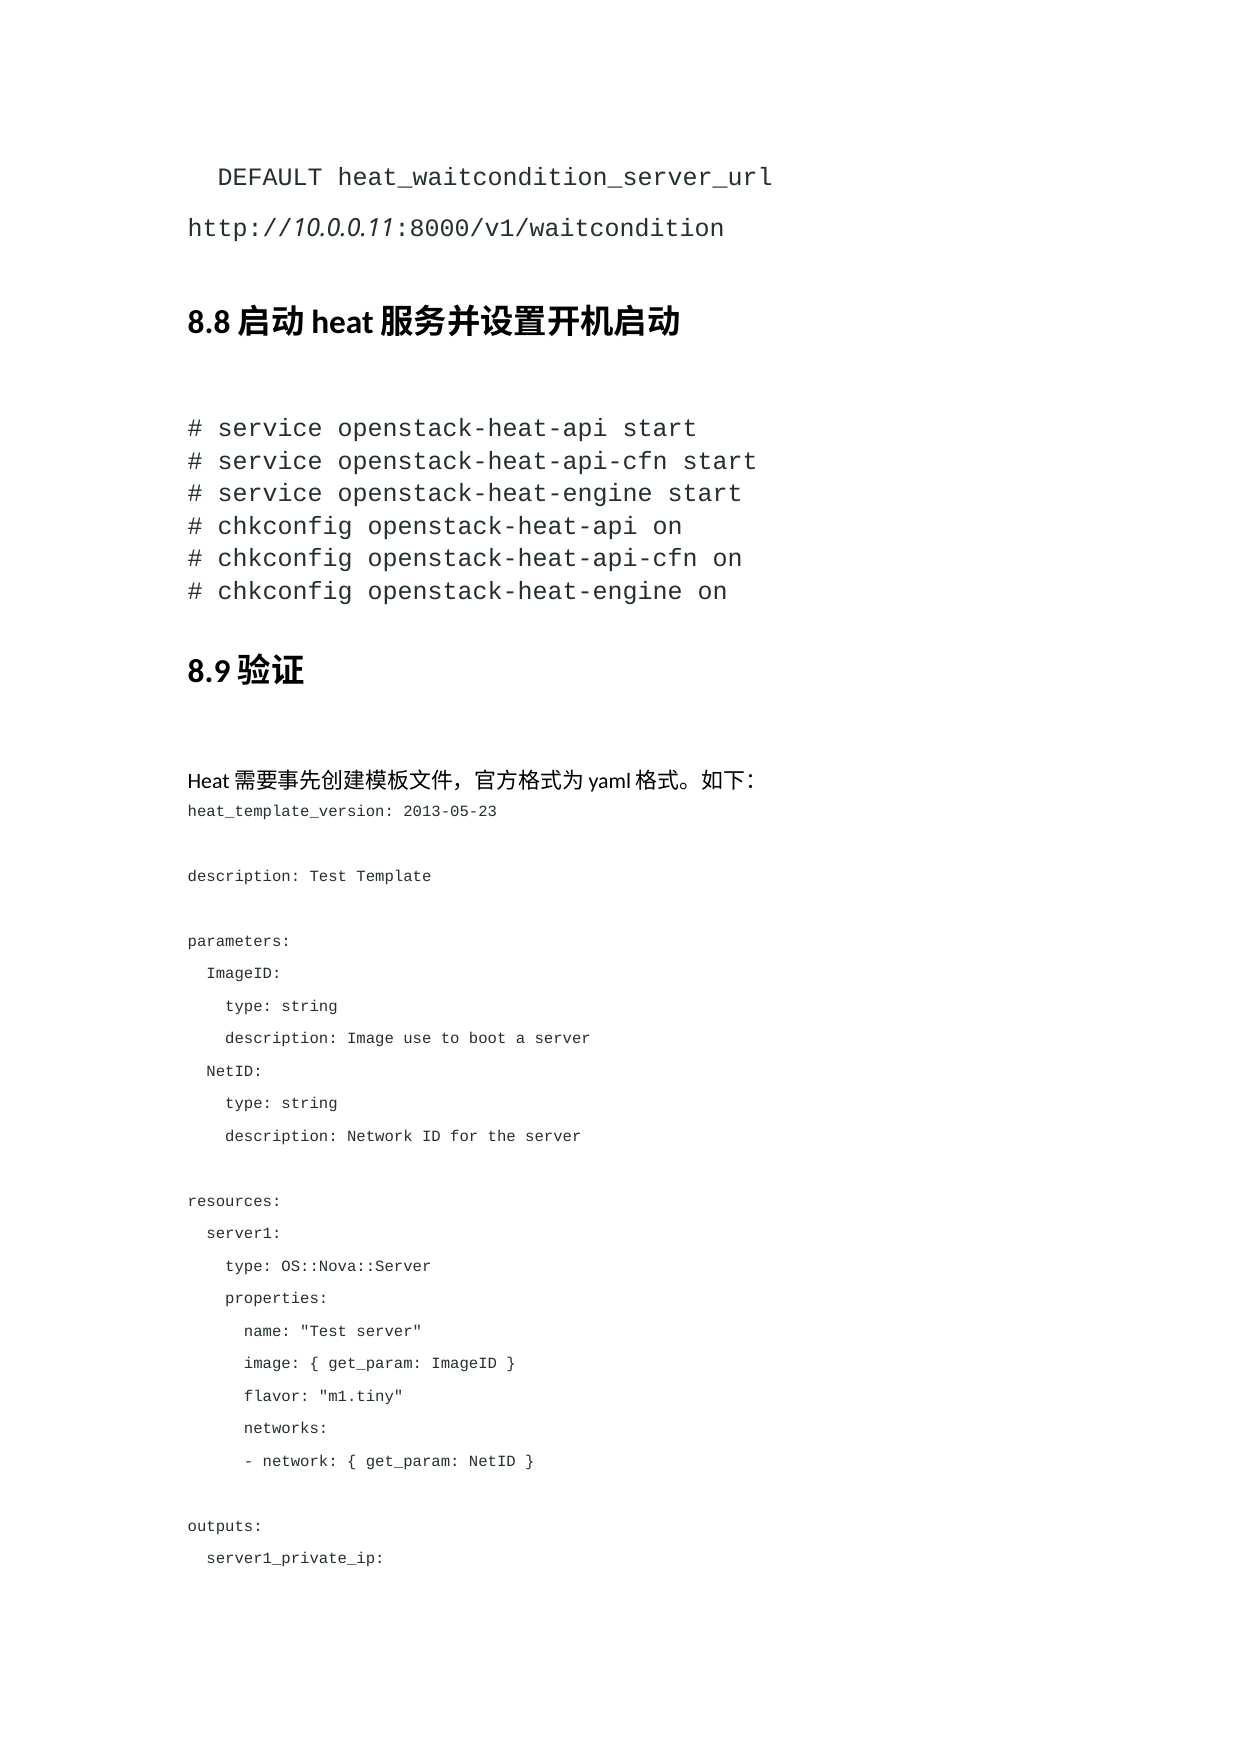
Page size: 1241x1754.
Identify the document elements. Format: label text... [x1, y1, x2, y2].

text server1_private_ip: [187, 1543, 1053, 1576]
text ImageID: [187, 958, 1053, 991]
text # chkconfig openstack-heat-engine on [187, 576, 1053, 609]
subtitle 8.8 启动heat服务并设置开机启动 [187, 287, 1053, 352]
text # chkconfig openstack-heat-api on [187, 511, 1053, 544]
text description: Image use to boot a server [187, 1023, 1053, 1056]
text name: "Test server" [187, 1316, 1053, 1348]
text # service openstack-heat-engine start [187, 479, 1053, 511]
text networks: [187, 1413, 1053, 1446]
text NetID: [187, 1056, 1053, 1088]
text server1: [187, 1218, 1053, 1251]
text heat_template_version: 2013-05-23 [187, 796, 1053, 828]
text type: string [187, 1088, 1053, 1121]
text image: { get_param: ImageID } [187, 1348, 1053, 1381]
text # service openstack-heat-api start [187, 414, 1053, 446]
text outputs: [187, 1511, 1053, 1543]
text flavor: "m1.tiny" [187, 1381, 1053, 1413]
text # chkconfig openstack-heat-api-cfn on [187, 544, 1053, 576]
text - network: { get_param: NetID } [187, 1446, 1053, 1478]
text type: string [187, 991, 1053, 1023]
text DEFAULT heat_waitcondition_server_url http://10.0.0.11:8000/v1/waitcondition [187, 162, 1053, 259]
text type: OS::Nova::Server [187, 1251, 1053, 1283]
text resources: [187, 1186, 1053, 1218]
text properties: [187, 1283, 1053, 1316]
text description: Test Template [187, 861, 1053, 893]
subtitle 8.9 验证 [187, 636, 1053, 701]
text # service openstack-heat-api-cfn start [187, 446, 1053, 479]
text description: Network ID for the server [187, 1121, 1053, 1153]
text Heat需要事先创建模板文件，官方格式为yaml格式。如下： [187, 763, 1053, 796]
text parameters: [187, 926, 1053, 958]
